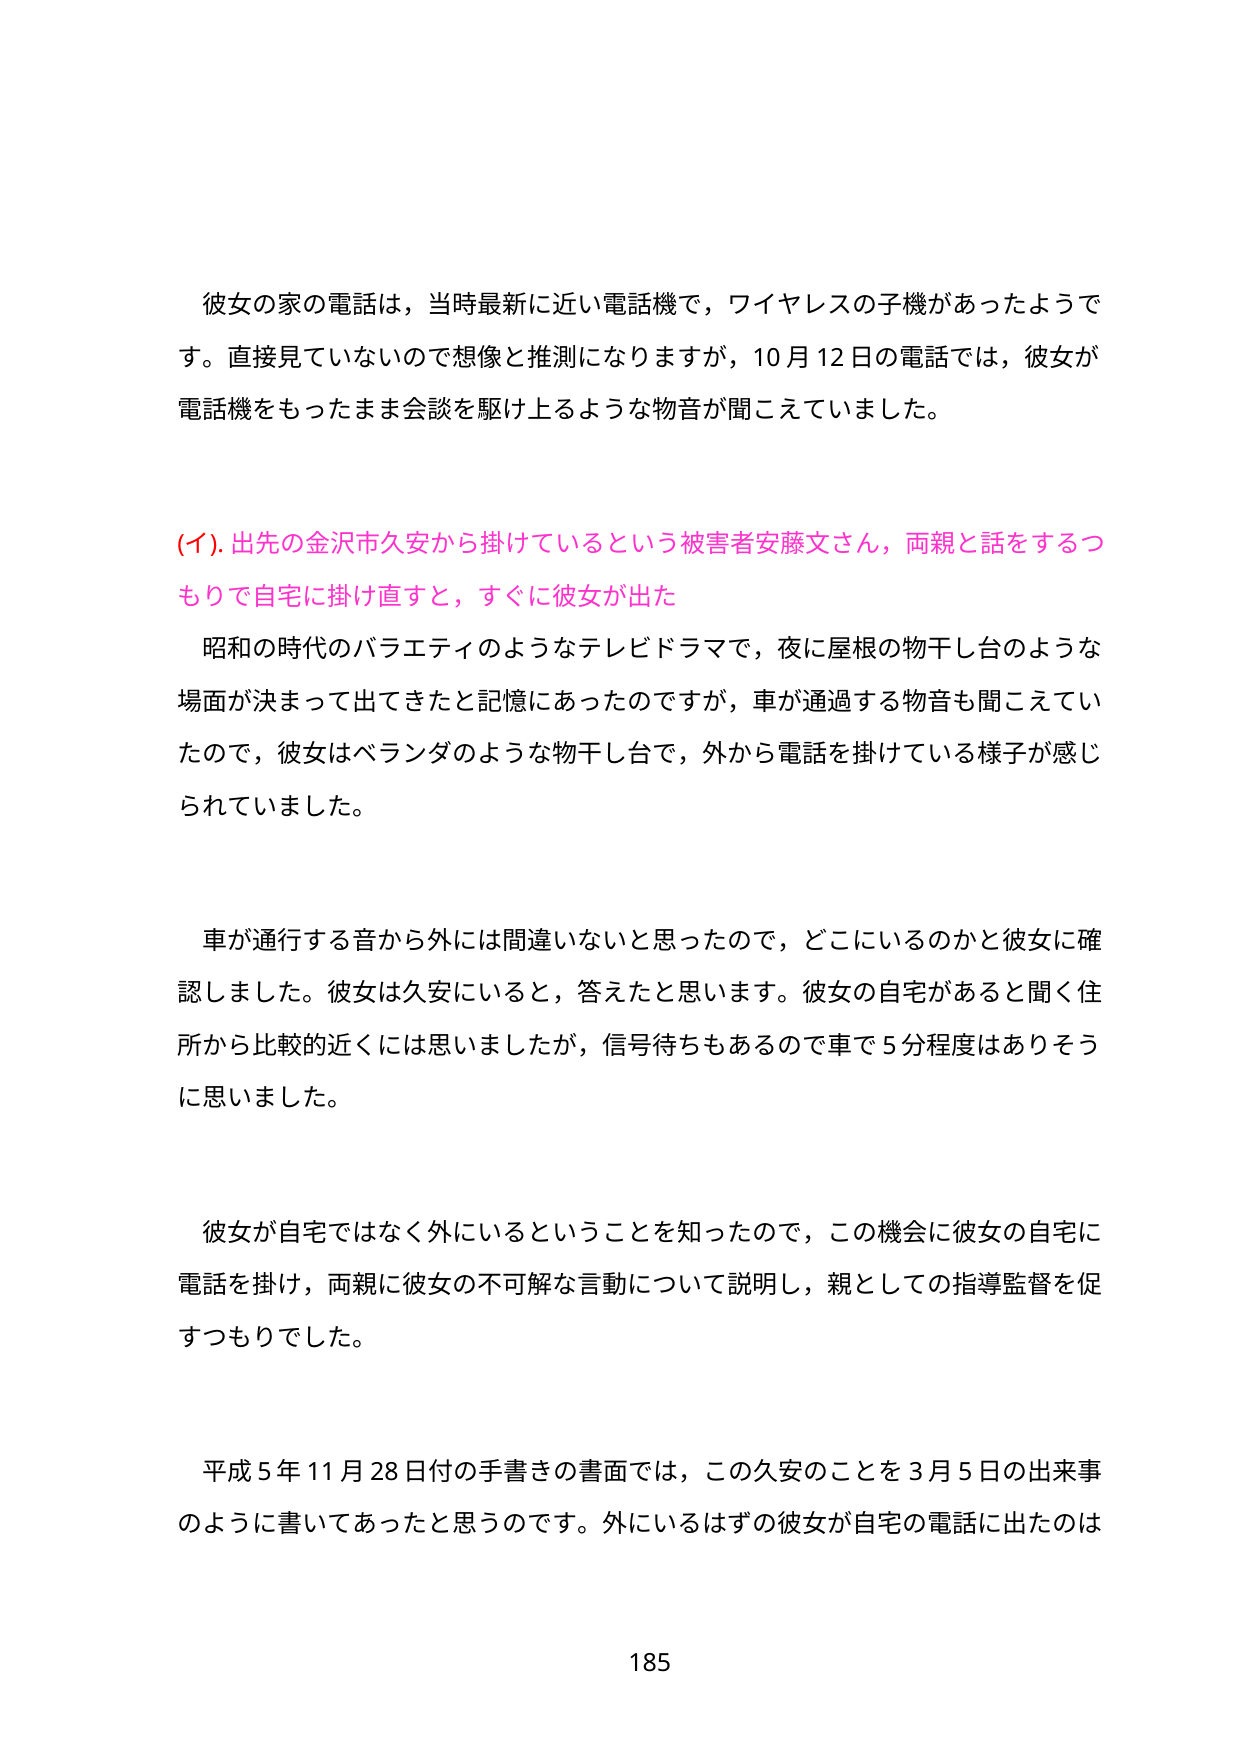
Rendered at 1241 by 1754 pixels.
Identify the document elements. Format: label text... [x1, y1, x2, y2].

subtitle 出先の金沢市久安から掛けているという被害者安藤文さん，両親と話をするつもりで自宅に掛け直すと，すぐに彼女が出た [177, 516, 1122, 621]
text 昭和の時代のバラエティのようなテレビドラマで，夜に屋根の物干し台のような場面が決まって出てきたと記憶にあったのですが，車が通過する物音も聞こえていたので，彼女はベランダのような物干し台で，外から電話を掛けている様子が感じられていました。 [177, 621, 1122, 831]
text 平成5年11月28日付の手書きの書面では，この久安のことを3月5日の出来事のように書いてあったと思うのです。外にいるはずの彼女が自宅の電話に出たのは驚きでしたが，先日記述を済ませたところの，1月21日深夜の電話でも，午前2時頃に彼女が出ました。 [177, 1443, 1122, 1548]
text 彼女の家の電話は，当時最新に近い電話機で，ワイヤレスの子機があったようです。直接見ていないので想像と推測になりますが，10月12日の電話では，彼女が電話機をもったまま会談を駆け上るような物音が聞こえていました。 [177, 276, 1122, 434]
text 車が通行する音から外には間違いないと思ったので，どこにいるのかと彼女に確認しました。彼女は久安にいると，答えたと思います。彼女の自宅があると聞く住所から比較的近くには思いましたが，信号待ちもあるので車で5分程度はありそうに思いました。 [177, 912, 1122, 1122]
text 彼女が自宅ではなく外にいるということを知ったので，この機会に彼女の自宅に電話を掛け，両親に彼女の不可解な言動について説明し，親としての指導監督を促すつもりでした。 [177, 1204, 1122, 1361]
